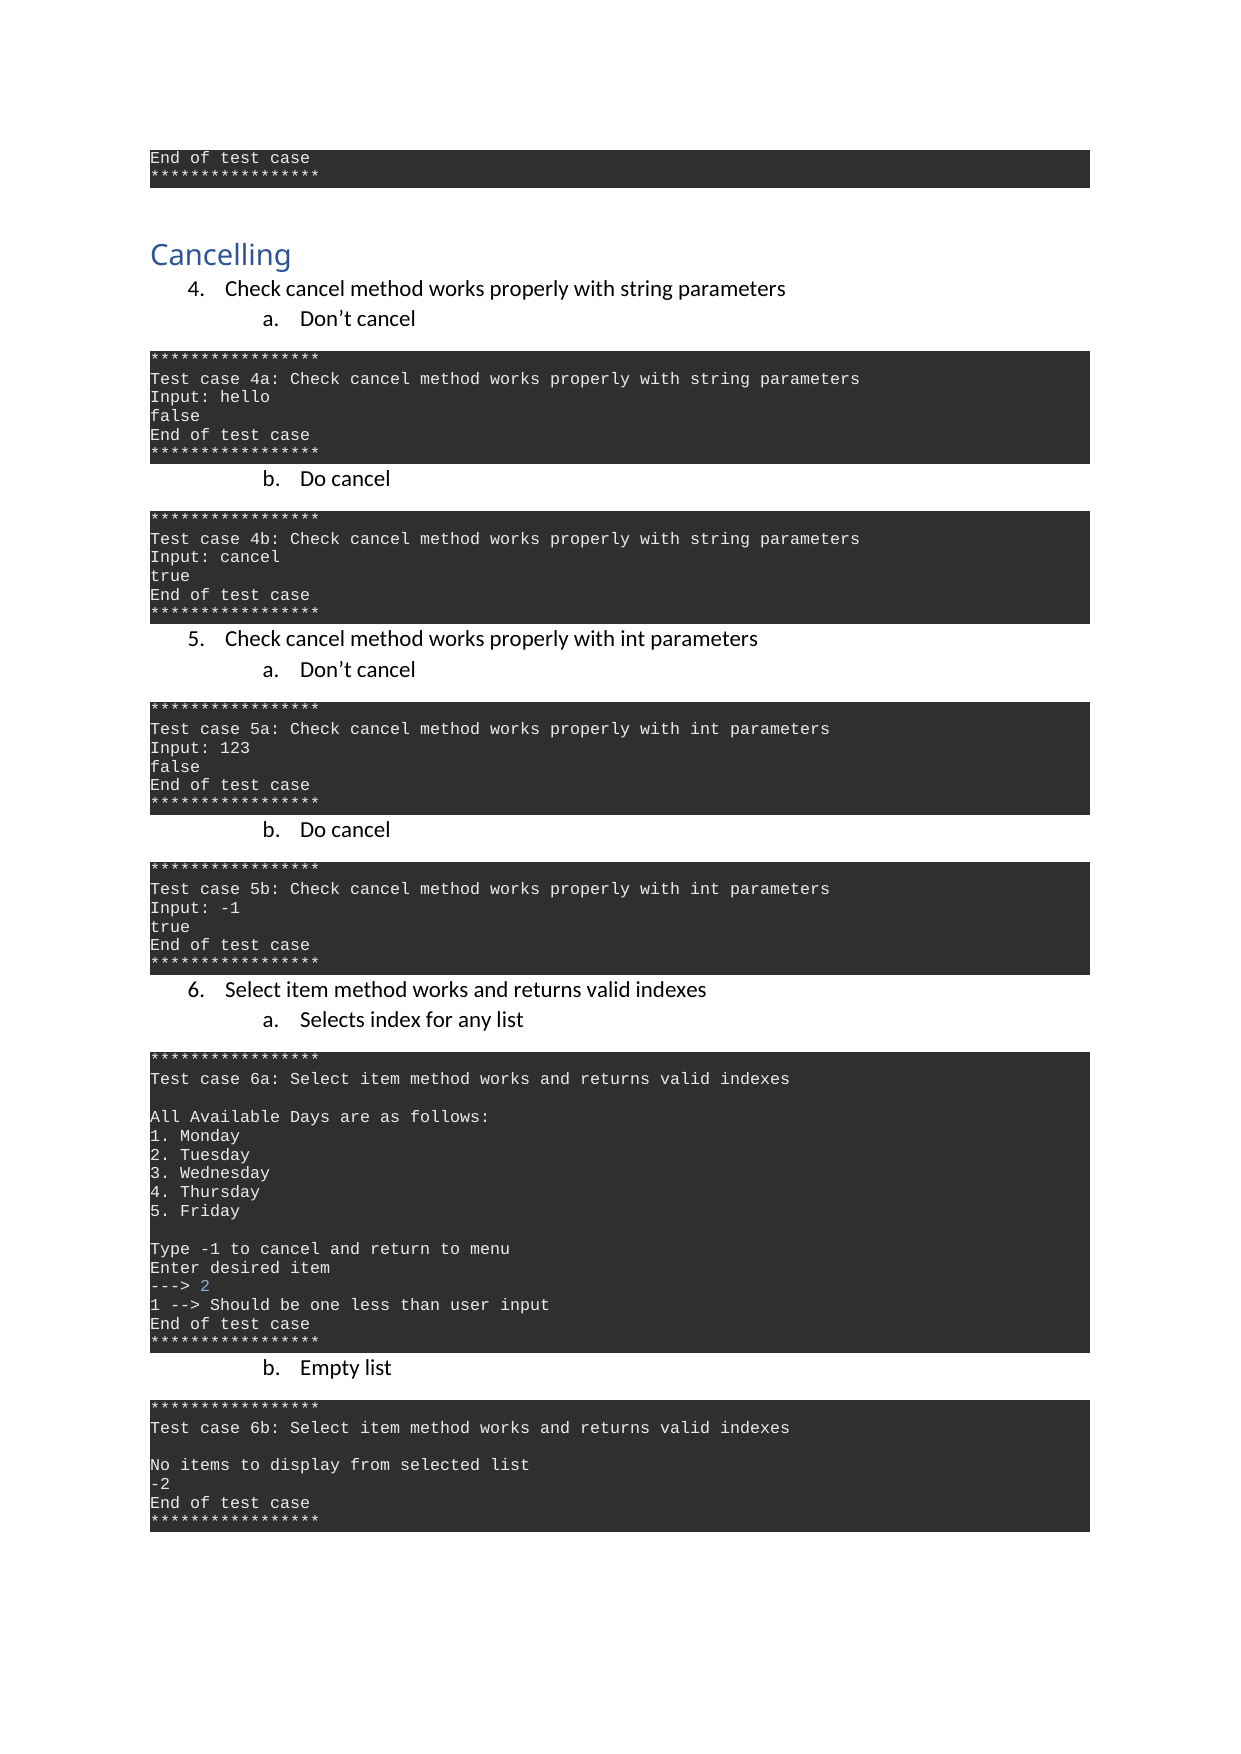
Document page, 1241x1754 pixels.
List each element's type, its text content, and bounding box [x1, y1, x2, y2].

list Empty list [262, 1353, 1090, 1381]
text ***************** [150, 606, 1090, 624]
text Input: cancel [150, 549, 1090, 568]
text End of test case [150, 777, 1090, 796]
text End of test case [150, 937, 1090, 956]
text End of test case [150, 1494, 1090, 1513]
text ***************** [150, 1052, 1090, 1071]
list Select item method works and returns valid indexes [187, 975, 1090, 1003]
text -2 [150, 1476, 1090, 1494]
text Test case 6b: Select item method works and returns valid indexes [150, 1419, 1090, 1438]
text 2. Tuesday [150, 1146, 1090, 1165]
text ***************** [150, 1513, 1090, 1532]
text End of test case [150, 150, 1090, 169]
text Test case 5a: Check cancel method works properly with int parameters [150, 720, 1090, 739]
text 3. Wednesday [150, 1165, 1090, 1184]
text Test case 4b: Check cancel method works properly with string parameters [150, 530, 1090, 549]
list Selects index for any list [262, 1005, 1090, 1033]
text Input: 123 [150, 739, 1090, 758]
text ---> 2 [150, 1278, 1090, 1297]
text ***************** [150, 796, 1090, 815]
text false [150, 408, 1090, 427]
text ***************** [150, 1400, 1090, 1419]
list Don’t cancel [262, 655, 1090, 683]
text Input: -1 [150, 899, 1090, 918]
text ***************** [150, 862, 1090, 880]
text ***************** [150, 702, 1090, 720]
text End of test case [150, 427, 1090, 446]
list Don’t cancel [262, 304, 1090, 332]
text Enter desired item [150, 1259, 1090, 1278]
text ***************** [150, 446, 1090, 464]
text ***************** [150, 511, 1090, 530]
text 1 --> Should be one less than user input [150, 1297, 1090, 1316]
text true [150, 918, 1090, 937]
text No items to display from selected list [150, 1457, 1090, 1476]
text Test case 6a: Select item method works and returns valid indexes [150, 1071, 1090, 1089]
text 4. Thursday [150, 1184, 1090, 1203]
text End of test case [150, 1316, 1090, 1334]
list Do cancel [262, 464, 1090, 492]
text ***************** [150, 351, 1090, 370]
list Do cancel [262, 815, 1090, 843]
subtitle Cancelling [150, 234, 1090, 274]
text Type -1 to cancel and return to menu [150, 1240, 1090, 1259]
list Check cancel method works properly with int parameters [187, 624, 1090, 652]
list Check cancel method works properly with string parameters [187, 274, 1090, 302]
text 1. Monday [150, 1127, 1090, 1146]
text ***************** [150, 169, 1090, 188]
text End of test case [150, 587, 1090, 606]
text ***************** [150, 956, 1090, 975]
text true [150, 568, 1090, 587]
text Test case 4a: Check cancel method works properly with string parameters [150, 370, 1090, 389]
text false [150, 758, 1090, 777]
text All Available Days are as follows: [150, 1108, 1090, 1127]
text Test case 5b: Check cancel method works properly with int parameters [150, 880, 1090, 899]
text ***************** [150, 1334, 1090, 1353]
text 5. Friday [150, 1203, 1090, 1221]
text Input: hello [150, 389, 1090, 408]
